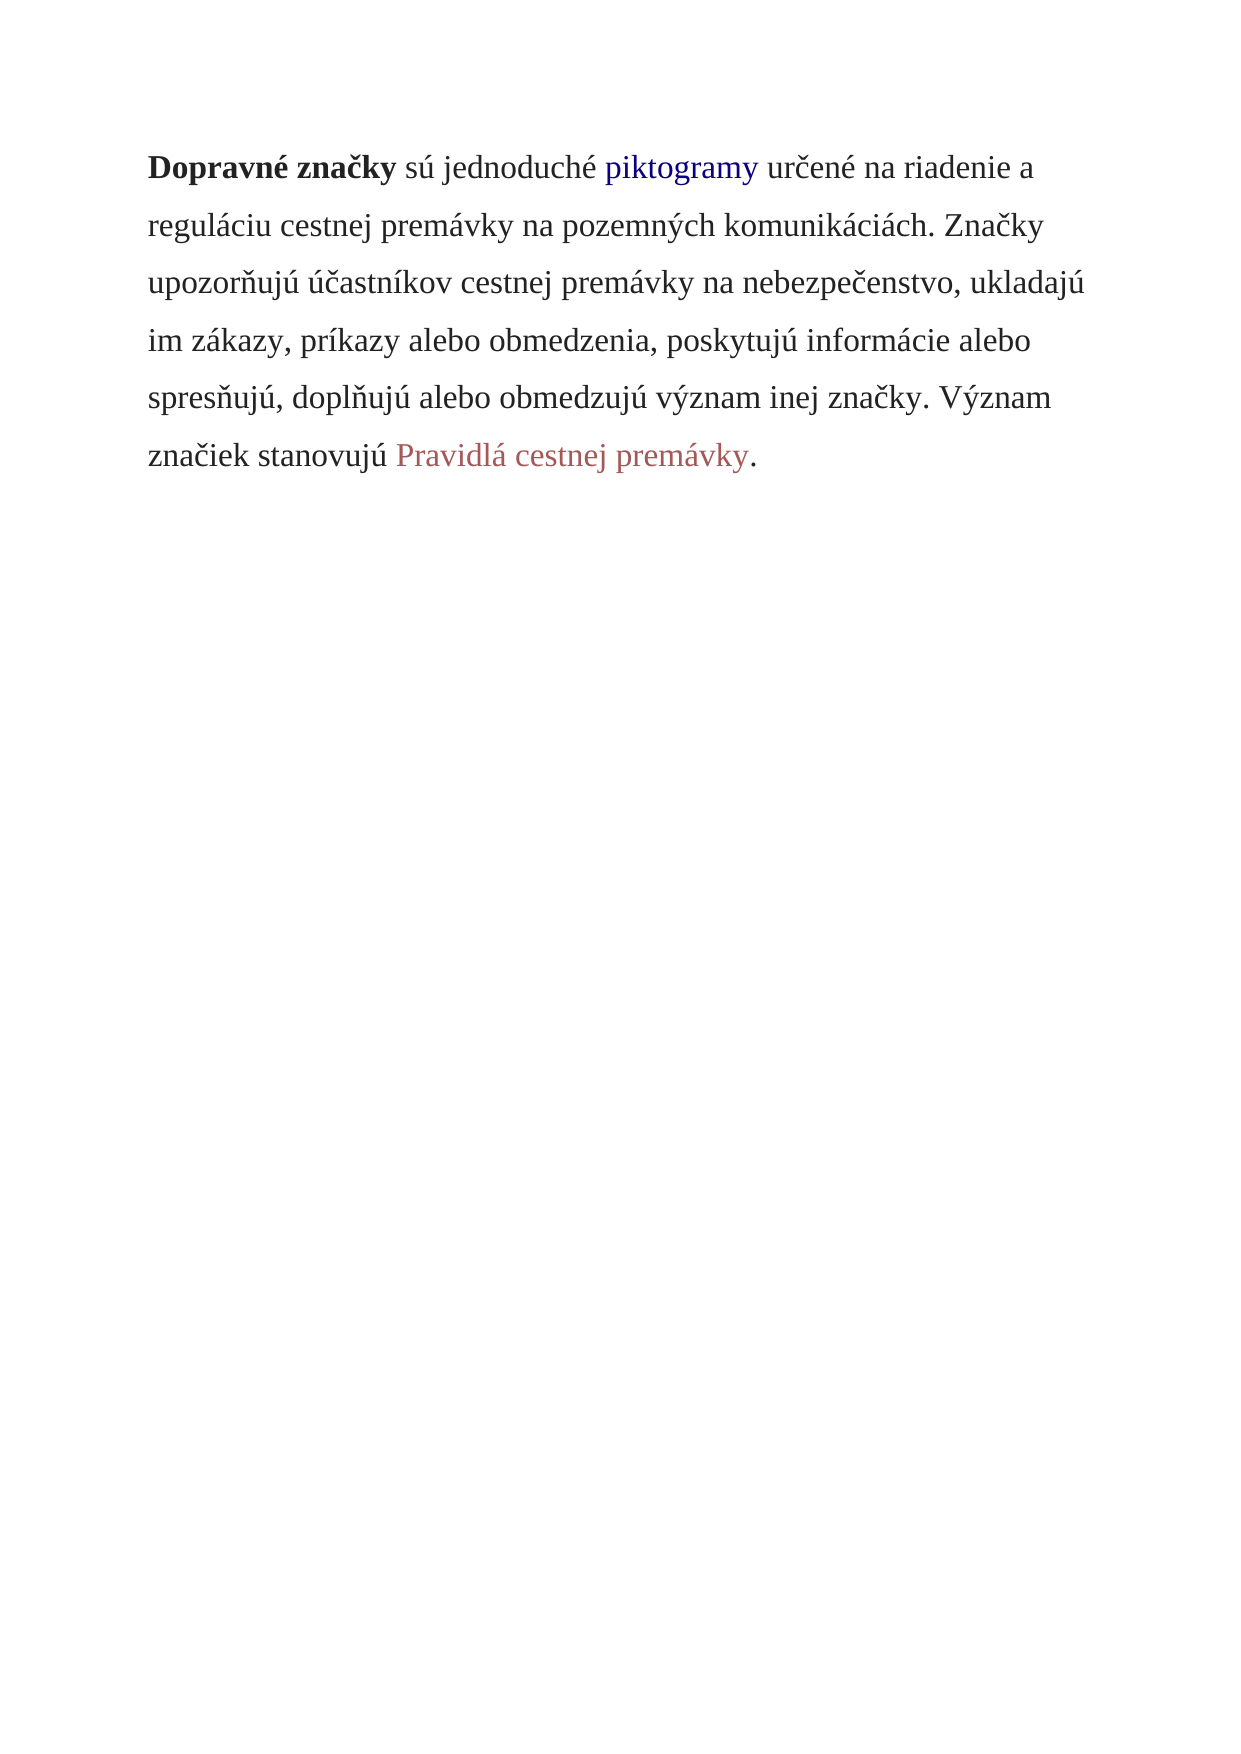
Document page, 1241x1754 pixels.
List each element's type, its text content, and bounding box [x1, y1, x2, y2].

text Dopravné značky sú jednoduché piktogramy určené na riadenie a reguláciu cestnej premávky na pozemných komunikáciách. Značky upozorňujú účastníkov cestnej premávky na nebezpečenstvo, ukladajú im zákazy, príkazy alebo obmedzenia, poskytujú informácie alebo spresňujú, doplňujú alebo obmedzujú význam inej značky. Význam značiek stanovujú Pravidlá cestnej premávky. [148, 148, 1093, 473]
